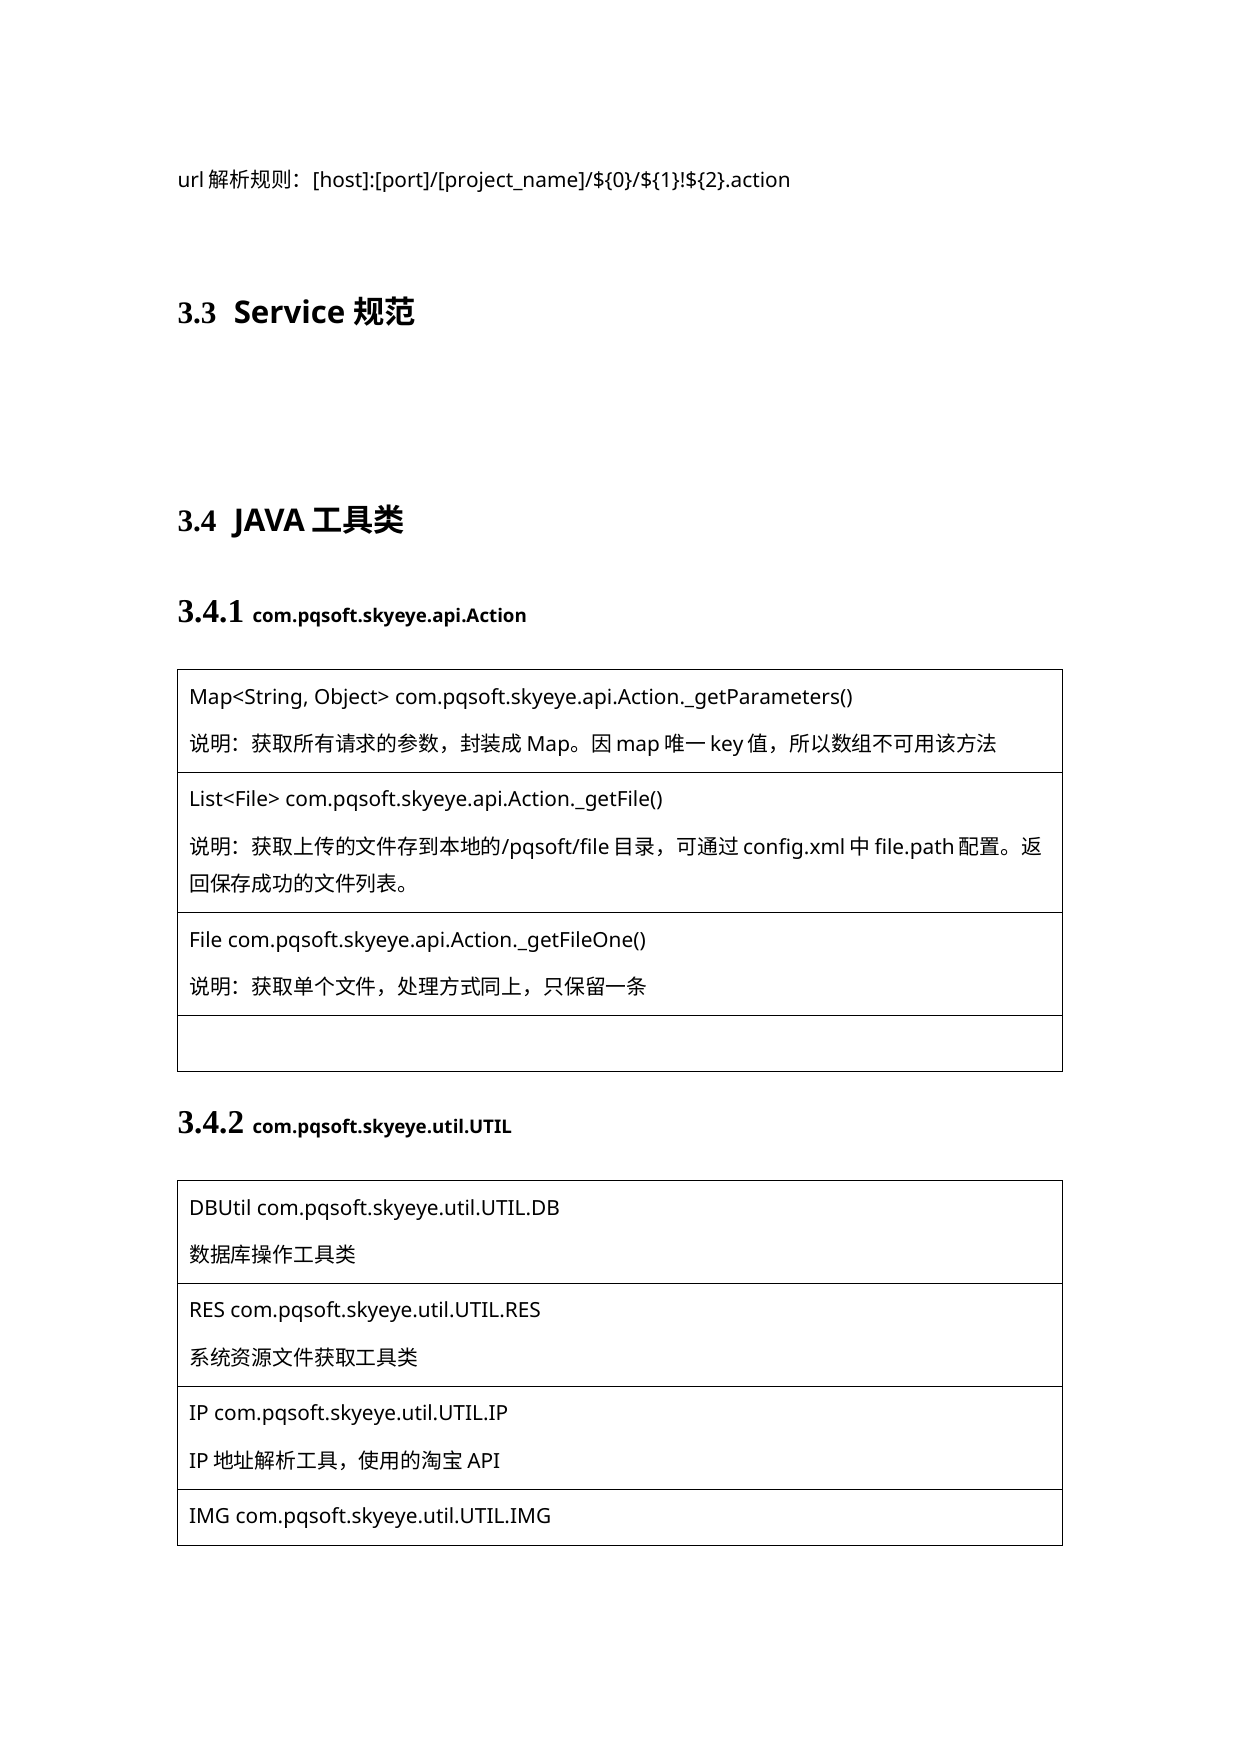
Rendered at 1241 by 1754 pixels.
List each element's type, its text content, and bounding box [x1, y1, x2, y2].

text url解析规则：[host]:[port]/[project_name]/${0}/${1}!${2}.action [177, 162, 1063, 194]
table_header DBUtil com.pqsoft.skyeye.util.UTIL.DB 数据库操作工具类 [178, 1181, 1062, 1283]
subtitle Service 规范 [177, 277, 1063, 342]
table_cell [178, 1016, 1062, 1071]
subtitle JAVA工具类 [177, 485, 1063, 550]
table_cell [178, 1490, 1062, 1545]
subtitle com.pqsoft.skyeye.util.UTIL [177, 1088, 1063, 1153]
table_cell File com.pqsoft.skyeye.api.Action._getFileOne() 说明：获取单个文件，处理方式同上，只保留一条 [178, 913, 1062, 1015]
table_cell RES com.pqsoft.skyeye.util.UTIL.RES 系统资源文件获取工具类 [178, 1284, 1062, 1386]
table_cell IP com.pqsoft.skyeye.util.UTIL.IP IP地址解析工具，使用的淘宝API [178, 1387, 1062, 1488]
table_cell List<File> com.pqsoft.skyeye.api.Action._getFile() 说明：获取上传的文件存到本地的/pqsoft/file目录，可通过config.xml中file.path配置。返回保存成功的文件列表。 [178, 773, 1062, 912]
table_header Map<String, Object> com.pqsoft.skyeye.api.Action._getParameters() 说明：获取所有请求的参数，封装成Map。因map唯一key值，所以数组不可用该方法 [178, 670, 1062, 772]
subtitle com.pqsoft.skyeye.api.Action [177, 577, 1063, 642]
